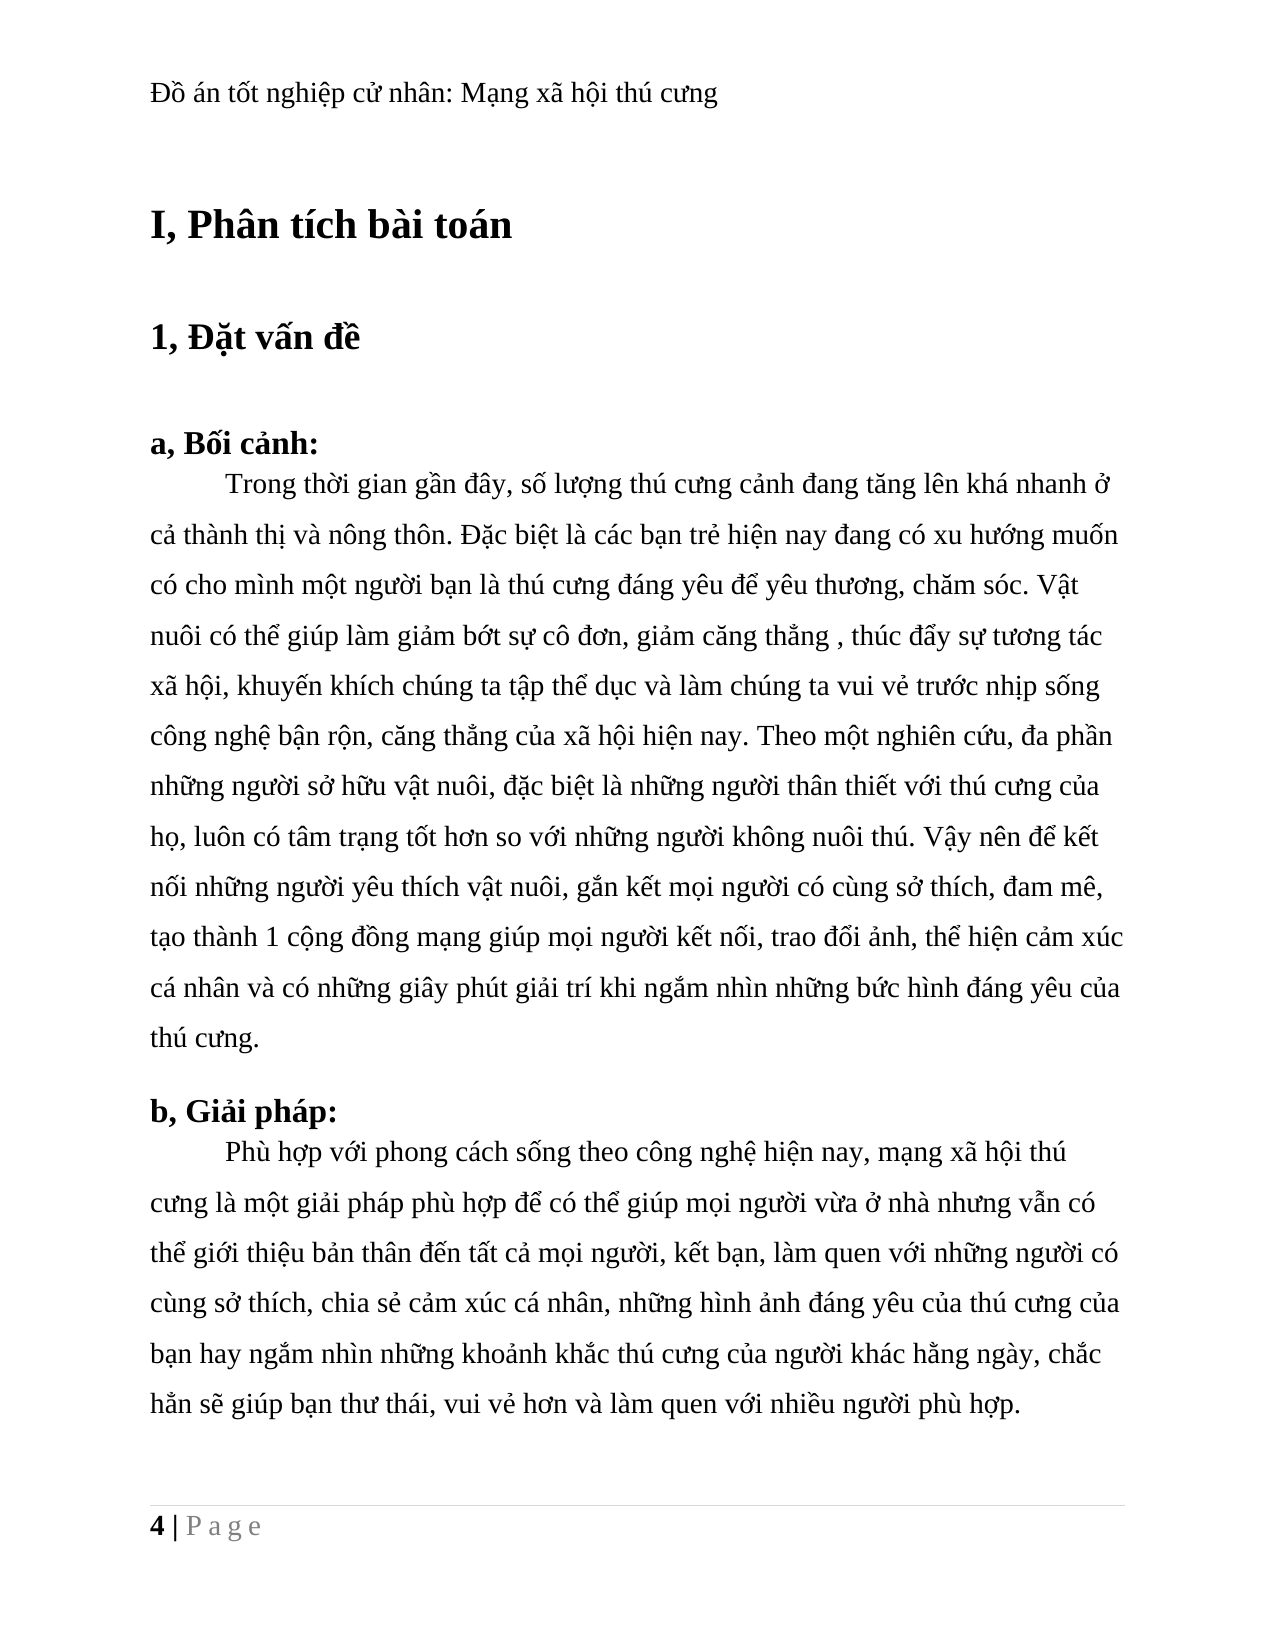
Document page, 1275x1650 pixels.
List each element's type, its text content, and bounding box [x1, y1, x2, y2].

subtitle 1, Đặt vấn đề [150, 314, 1125, 358]
subtitle a, Bối cảnh: [150, 423, 1125, 462]
subtitle I, Phân tích bài toán [150, 200, 1125, 248]
text Phù hợp với phong cách sống theo công nghệ hiện nay, mạng xã hội thú cưng là một giải pháp phù hợp để có thể giúp mọi người vừa ở nhà nhưng vẫn có thể giới thiệu bản thân đến tất cả mọi người, kết bạn, làm quen với những người có cùng sở thích, chia sẻ cảm xúc cá nhân, những hình ảnh đáng yêu của thú cưng của bạn hay ngắm nhìn những khoảnh khắc thú cưng của người khác hằng ngày, chắc hẳn sẽ giúp bạn thư thái, vui vẻ hơn và làm quen với nhiều người phù hợp. [150, 1134, 1125, 1419]
subtitle b, Giải pháp: [150, 1091, 1125, 1129]
text Trong thời gian gần đây, số lượng thú cưng cảnh đang tăng lên khá nhanh ở cả thành thị và nông thôn. Đặc biệt là các bạn trẻ hiện nay đang có xu hướng muốn có cho mình một người bạn là thú cưng đáng yêu để yêu thương, chăm sóc. Vật nuôi có thể giúp làm giảm bớt sự cô đơn, giảm căng thẳng , thúc đẩy sự tương tác xã hội, khuyến khích chúng ta tập thể dục và làm chúng ta vui vẻ trước nhịp sống công nghệ bận rộn, căng thẳng của xã hội hiện nay. Theo một nghiên cứu, đa phần những người sở hữu vật nuôi, đặc biệt là những người thân thiết với thú cưng của họ, luôn có tâm trạng tốt hơn so với những người không nuôi thú. Vậy nên để kết nối những người yêu thích vật nuôi, gắn kết mọi người có cùng sở thích, đam mê, tạo thành 1 cộng đồng mạng giúp mọi người kết nối, trao đổi ảnh, thể hiện cảm xúc cá nhân và có những giây phút giải trí khi ngắm nhìn những bức hình đáng yêu của thú cưng. [150, 467, 1125, 1054]
